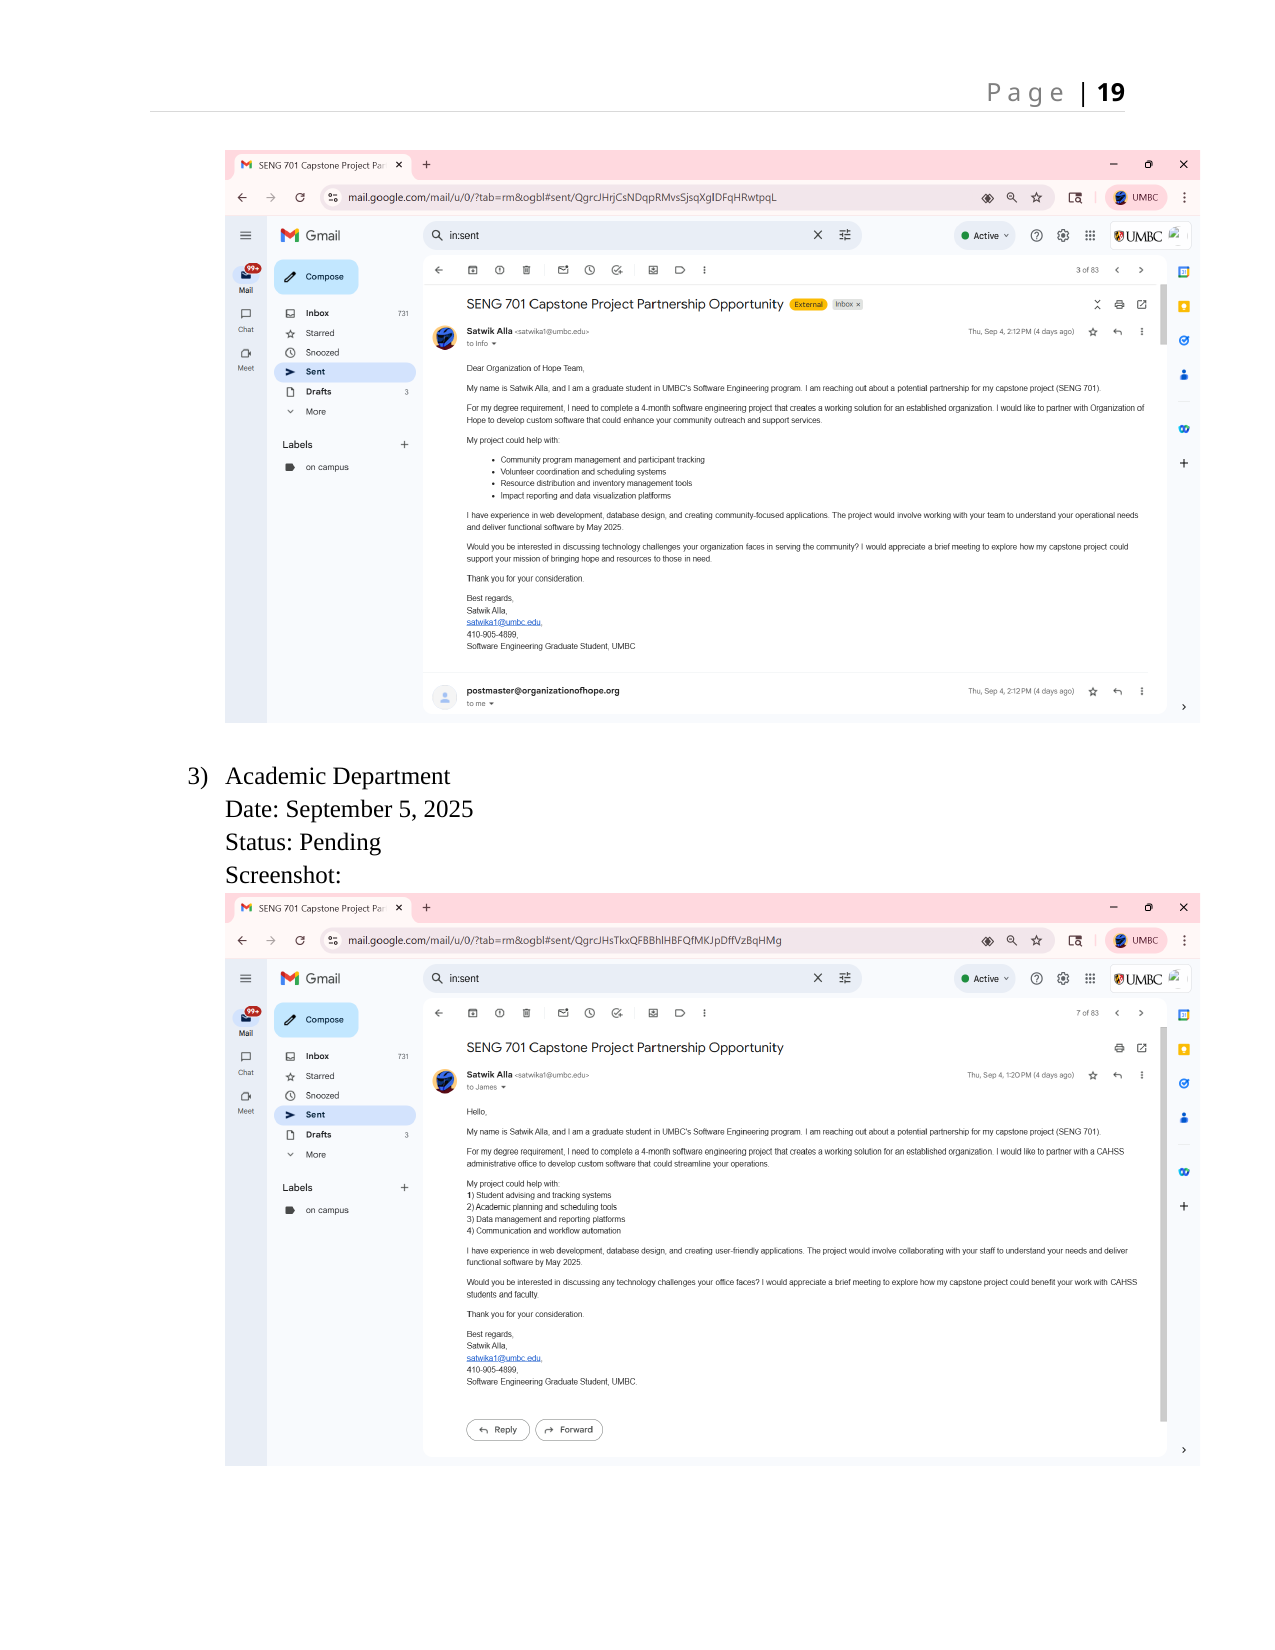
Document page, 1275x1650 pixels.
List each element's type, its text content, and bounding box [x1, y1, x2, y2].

list Status: Pending [225, 827, 1125, 856]
picture [225, 150, 1200, 723]
list Academic Department [187, 761, 1125, 790]
list Date: September 5, 2025 [225, 794, 1125, 823]
list Screenshot: [225, 860, 1125, 889]
picture [225, 893, 1200, 1466]
